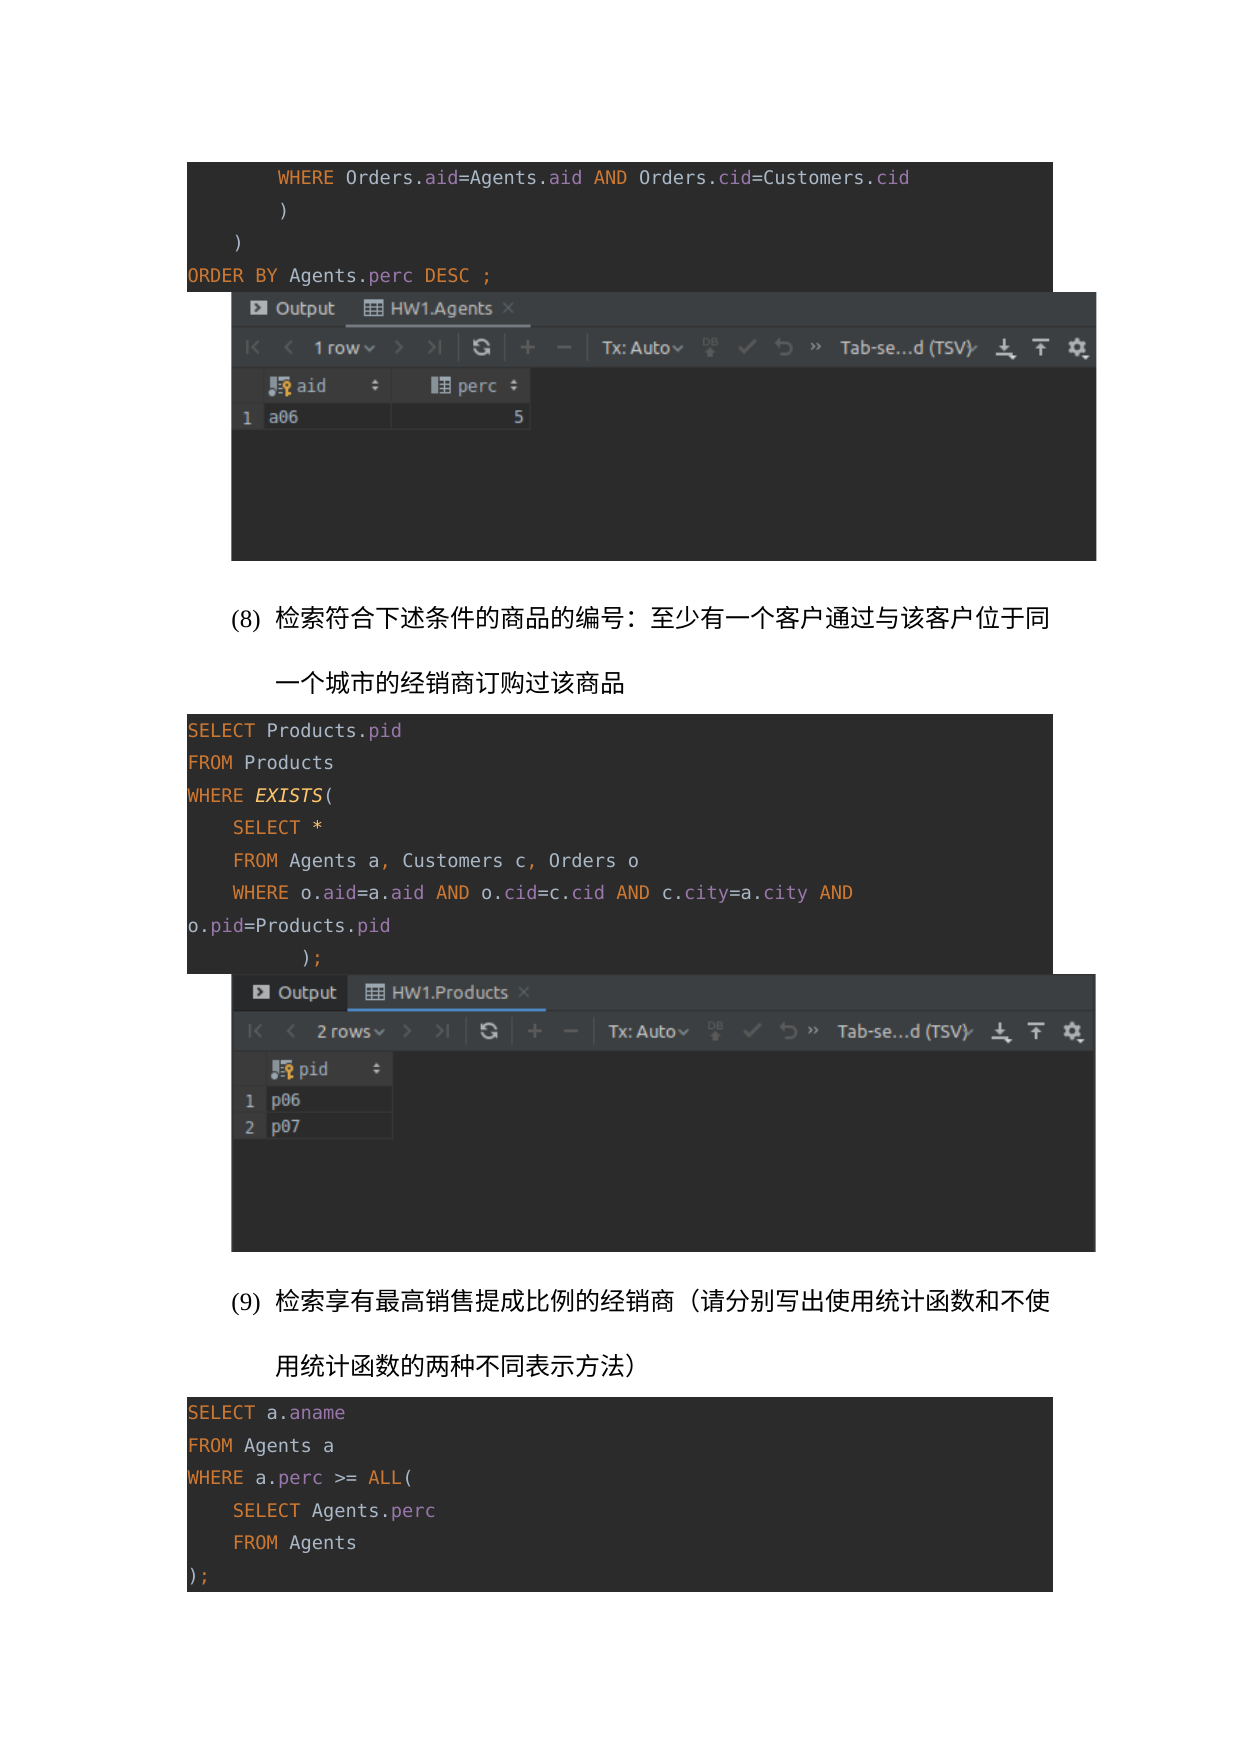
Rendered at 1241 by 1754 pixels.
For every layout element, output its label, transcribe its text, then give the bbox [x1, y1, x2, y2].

picture [231, 974, 1096, 1252]
list 检索符合下述条件的商品的编号：至少有一个客户通过与该客户位于同一个城市的经销商订购过该商品 [231, 584, 1053, 714]
picture [231, 292, 1097, 561]
text SELECT Products.pid FROM Products WHERE EXISTS( SELECT * FROM Agents a, Customers c, Orders o WHERE o.aid=a.aid AND o.cid=c.cid AND c.city=a.city AND o.pid=Products.pid ); [187, 714, 1053, 974]
text SELECT a.aname FROM Agents a WHERE a.perc >= ALL( SELECT Agents.perc FROM Agents ); [187, 1397, 1053, 1592]
list 检索享有最高销售提成比例的经销商（请分别写出使用统计函数和不使用统计函数的两种不同表示方法） [231, 1267, 1053, 1397]
